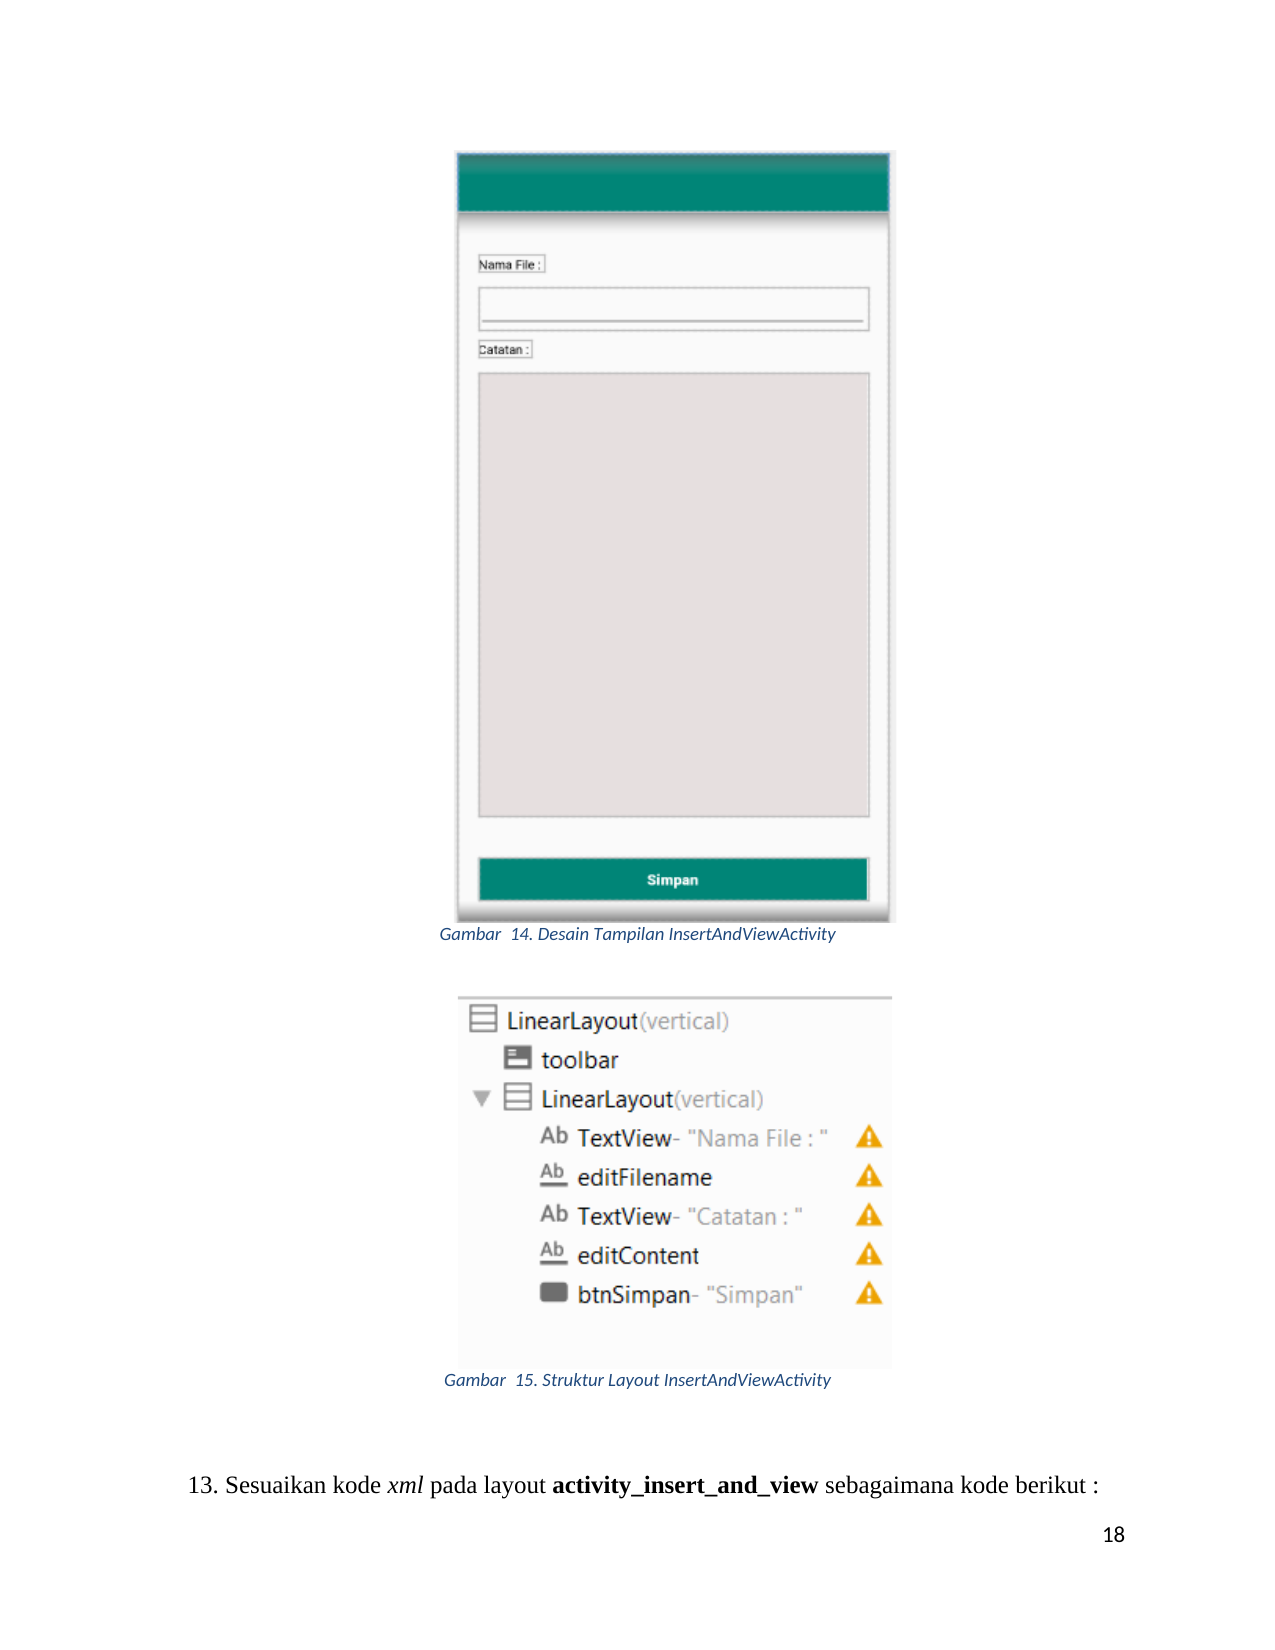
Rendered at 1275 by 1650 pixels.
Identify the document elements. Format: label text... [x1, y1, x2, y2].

list Sesuaikan kode xml pada layout activity_insert_and_view sebagaimana kode berikut : [187, 1470, 1125, 1498]
text Gambar 14. Desain Tampilan InsertAndViewActivity [150, 923, 1125, 946]
picture [453, 150, 897, 923]
picture [457, 995, 893, 1369]
text Gambar 15. Struktur Layout InsertAndViewActivity [150, 1368, 1125, 1391]
